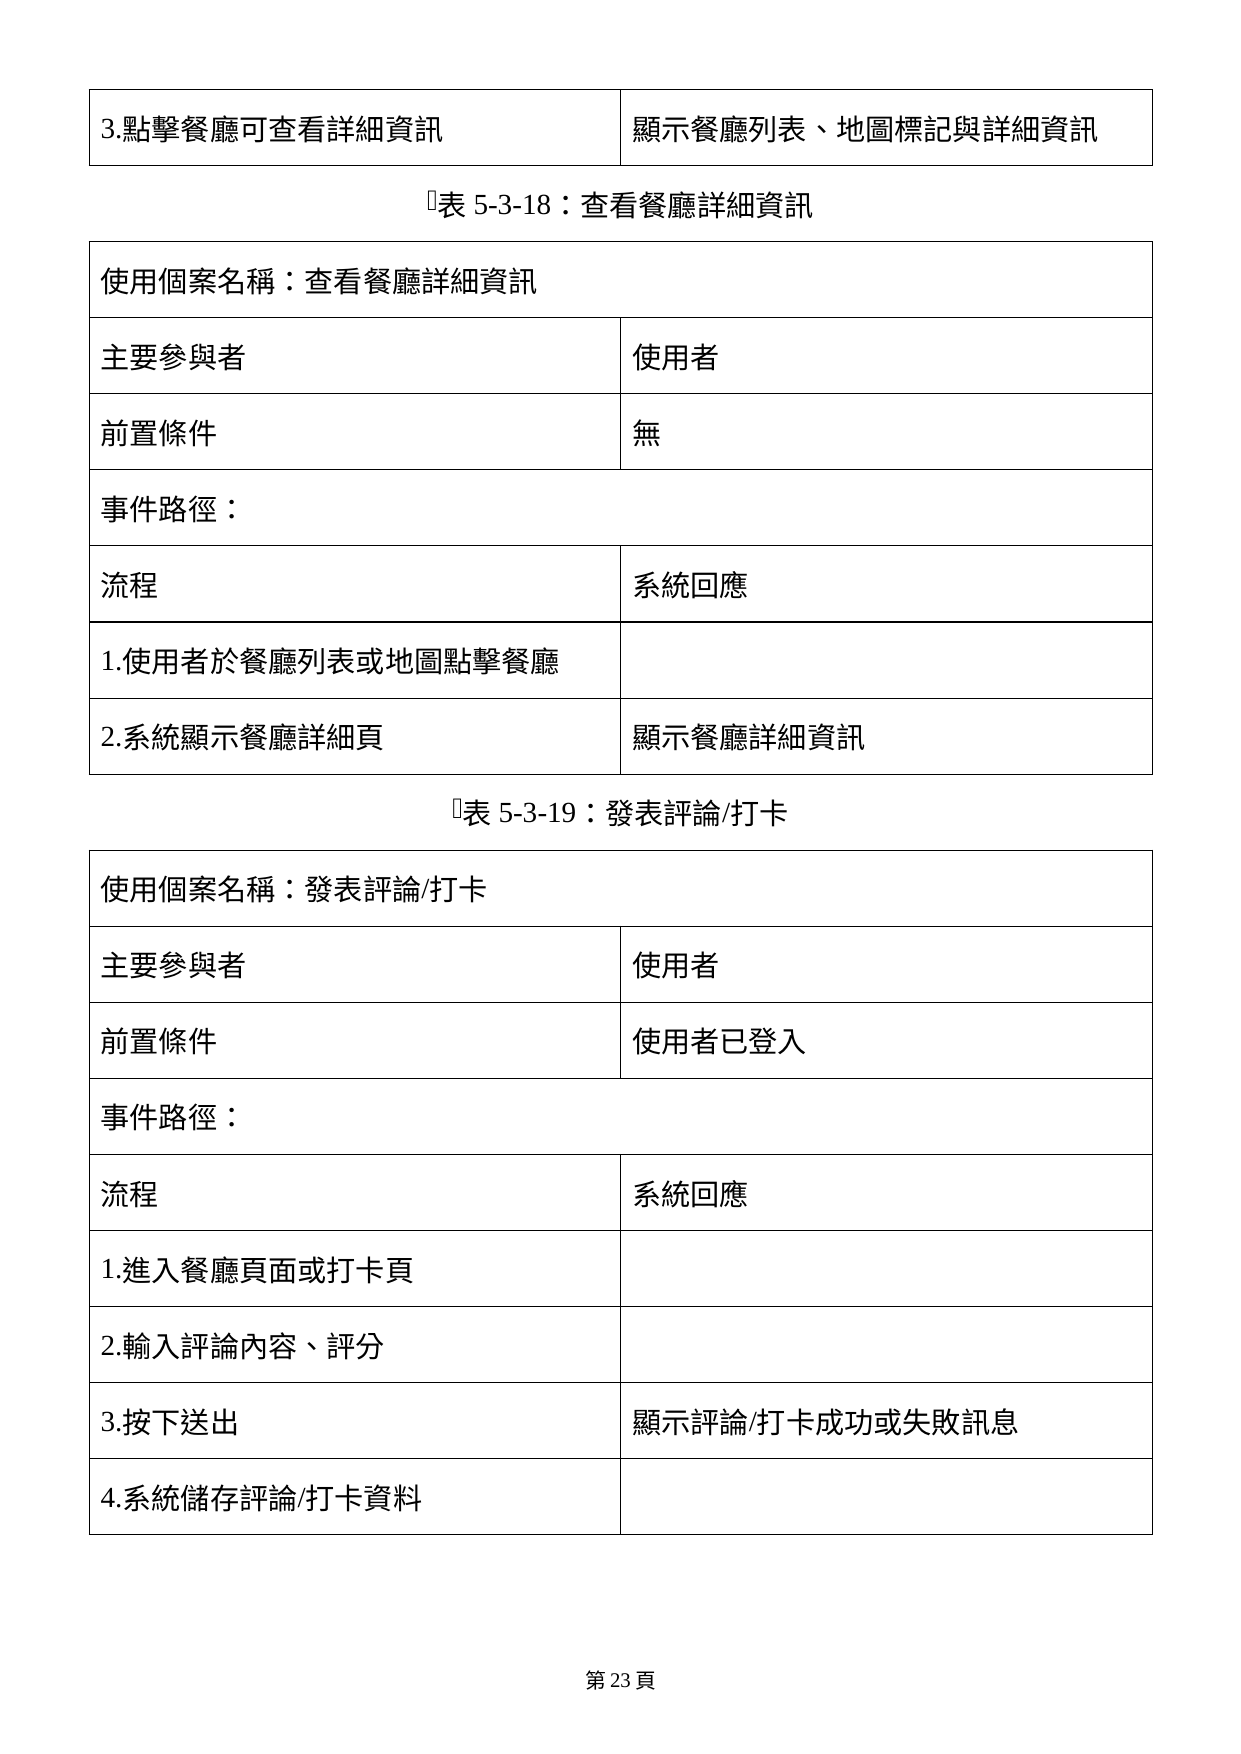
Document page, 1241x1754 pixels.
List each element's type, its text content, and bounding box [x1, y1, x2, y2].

table_cell 3.按下送出 [90, 1383, 620, 1458]
table_cell 3.點擊餐廳可查看詳細資訊 [90, 90, 620, 165]
table_cell 無 [621, 394, 1152, 469]
table_cell [621, 1459, 1152, 1534]
table_cell [621, 1231, 1152, 1306]
table_cell 系統回應 [621, 1155, 1152, 1230]
table_cell 前置條件 [90, 394, 620, 469]
table_cell 1.進入餐廳頁面或打卡頁 [90, 1231, 620, 1306]
table_cell 使用者 [621, 927, 1152, 1002]
table_cell 流程 [90, 546, 620, 621]
table_cell [621, 623, 1152, 697]
table_cell 1.使用者於餐廳列表或地圖點擊餐廳 [90, 623, 620, 697]
table_header 使用個案名稱：發表評論/打卡 [90, 851, 1152, 926]
table_cell 顯示評論/打卡成功或失敗訊息 [621, 1383, 1152, 1458]
table_cell 事件路徑： [90, 1079, 1152, 1154]
table_cell 流程 [90, 1155, 620, 1230]
table_cell 使用者 [621, 318, 1152, 393]
table_cell 2.系統顯示餐廳詳細頁 [90, 699, 620, 773]
table_cell 主要參與者 [90, 927, 620, 1002]
table_header 使用個案名稱：查看餐廳詳細資訊 [90, 242, 1152, 317]
table_cell [621, 1307, 1152, 1382]
table_cell 顯示餐廳詳細資訊 [621, 699, 1152, 773]
table_cell 2.輸入評論內容、評分 [90, 1307, 620, 1382]
table_cell 4.系統儲存評論/打卡資料 [90, 1459, 620, 1534]
table_cell 前置條件 [90, 1003, 620, 1078]
table_cell 系統回應 [621, 546, 1152, 621]
table_cell 事件路徑： [90, 470, 1152, 545]
table_cell 使用者已登入 [621, 1003, 1152, 1078]
table_cell 顯示餐廳列表、地圖標記與詳細資訊 [621, 90, 1152, 165]
table_cell 主要參與者 [90, 318, 620, 393]
